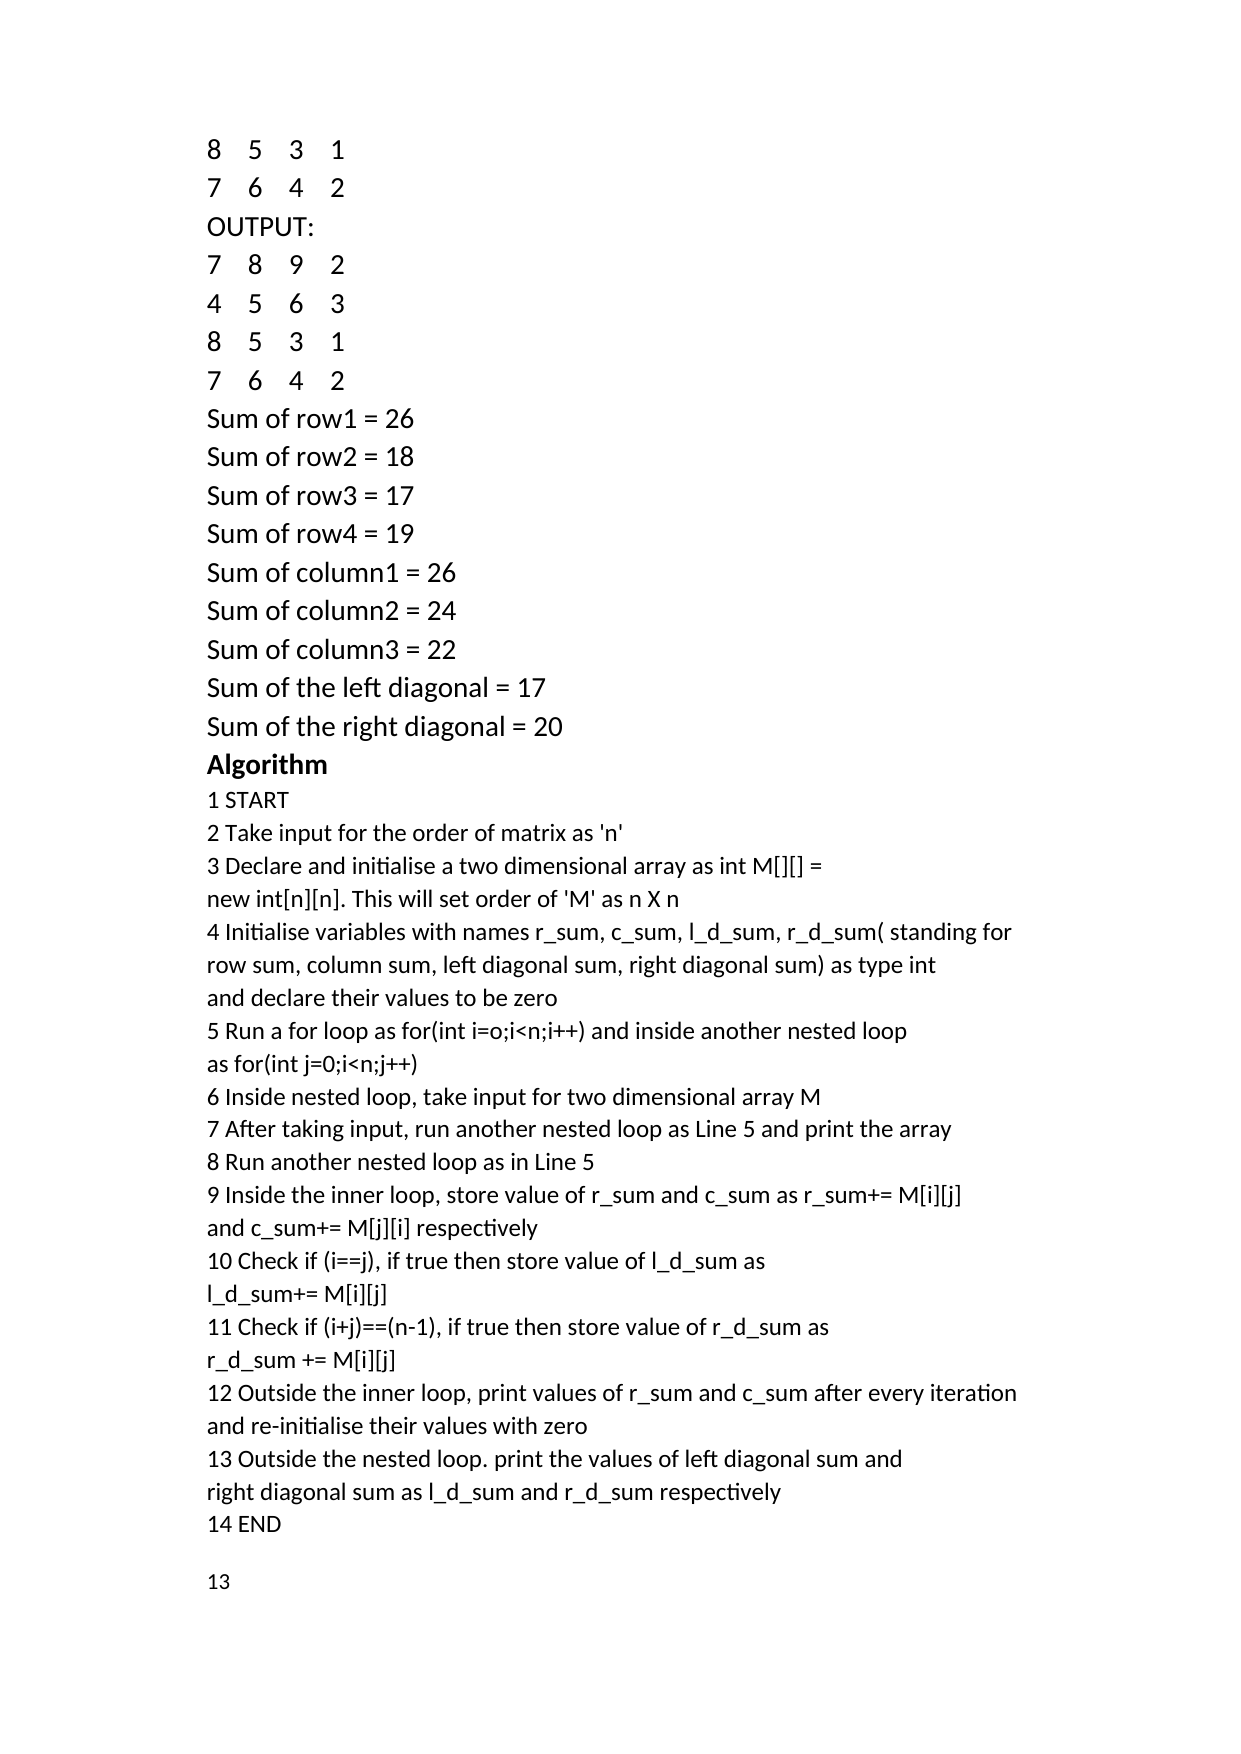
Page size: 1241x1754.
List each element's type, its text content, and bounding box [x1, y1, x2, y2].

text Sum of the right diagonal = 20 [207, 708, 1181, 743]
text OUTPUT: [207, 208, 1181, 243]
text new int[n][n]. This will set order of 'M' as n X n [207, 883, 1181, 914]
text 1 START [207, 784, 1181, 815]
text as for(int j=0;i<n;j++) [207, 1048, 1181, 1078]
text 10 Check if (i==j), if true then store value of l_d_sum as [207, 1245, 1181, 1276]
text 7 8 9 2 [207, 246, 1181, 282]
text r_d_sum += M[i][j] [207, 1344, 1181, 1374]
text row sum, column sum, left diagonal sum, right diagonal sum) as type int [207, 949, 1181, 979]
text l_d_sum+= M[i][j] [207, 1278, 1181, 1309]
text 5 Run a for loop as for(int i=o;i<n;i++) and inside another nested loop [207, 1015, 1181, 1045]
text and re-initialise their values with zero [207, 1410, 1181, 1440]
text Sum of row4 = 19 [207, 515, 1181, 551]
text and c_sum+= M[j][i] respectively [207, 1212, 1181, 1243]
text 7 6 4 2 [207, 169, 1181, 205]
text 6 Inside nested loop, take input for two dimensional array M [207, 1081, 1181, 1111]
text 4 Initialise variables with names r_sum, c_sum, l_d_sum, r_d_sum( standing for [207, 916, 1181, 947]
text Sum of column2 = 24 [207, 592, 1181, 628]
text 9 Inside the inner loop, store value of r_sum and c_sum as r_sum+= M[i][j] [207, 1179, 1181, 1210]
text 4 5 6 3 [207, 285, 1181, 320]
text 8 5 3 1 [207, 131, 1181, 167]
text 8 5 3 1 [207, 323, 1181, 359]
text Sum of row3 = 17 [207, 477, 1181, 513]
text right diagonal sum as l_d_sum and r_d_sum respectively [207, 1476, 1181, 1506]
text 3 Declare and initialise a two dimensional array as int M[][] = [207, 850, 1181, 881]
text 7 After taking input, run another nested loop as Line 5 and print the array [207, 1114, 1181, 1144]
text Sum of row1 = 26 [207, 400, 1181, 436]
text 14 END [207, 1509, 1181, 1539]
text 7 6 4 2 [207, 362, 1181, 397]
text Sum of the left diagonal = 17 [207, 669, 1181, 705]
text 13 Outside the nested loop. print the values of left diagonal sum and [207, 1443, 1181, 1473]
text Sum of column3 = 22 [207, 631, 1181, 666]
text 12 Outside the inner loop, print values of r_sum and c_sum after every iteration [207, 1377, 1181, 1407]
text Sum of column1 = 26 [207, 554, 1181, 589]
text and declare their values to be zero [207, 982, 1181, 1012]
text 2 Take input for the order of matrix as 'n' [207, 817, 1181, 848]
text 8 Run another nested loop as in Line 5 [207, 1147, 1181, 1177]
text Sum of row2 = 18 [207, 438, 1181, 474]
text 11 Check if (i+j)==(n-1), if true then store value of r_d_sum as [207, 1311, 1181, 1342]
text Algorithm [207, 746, 1181, 782]
